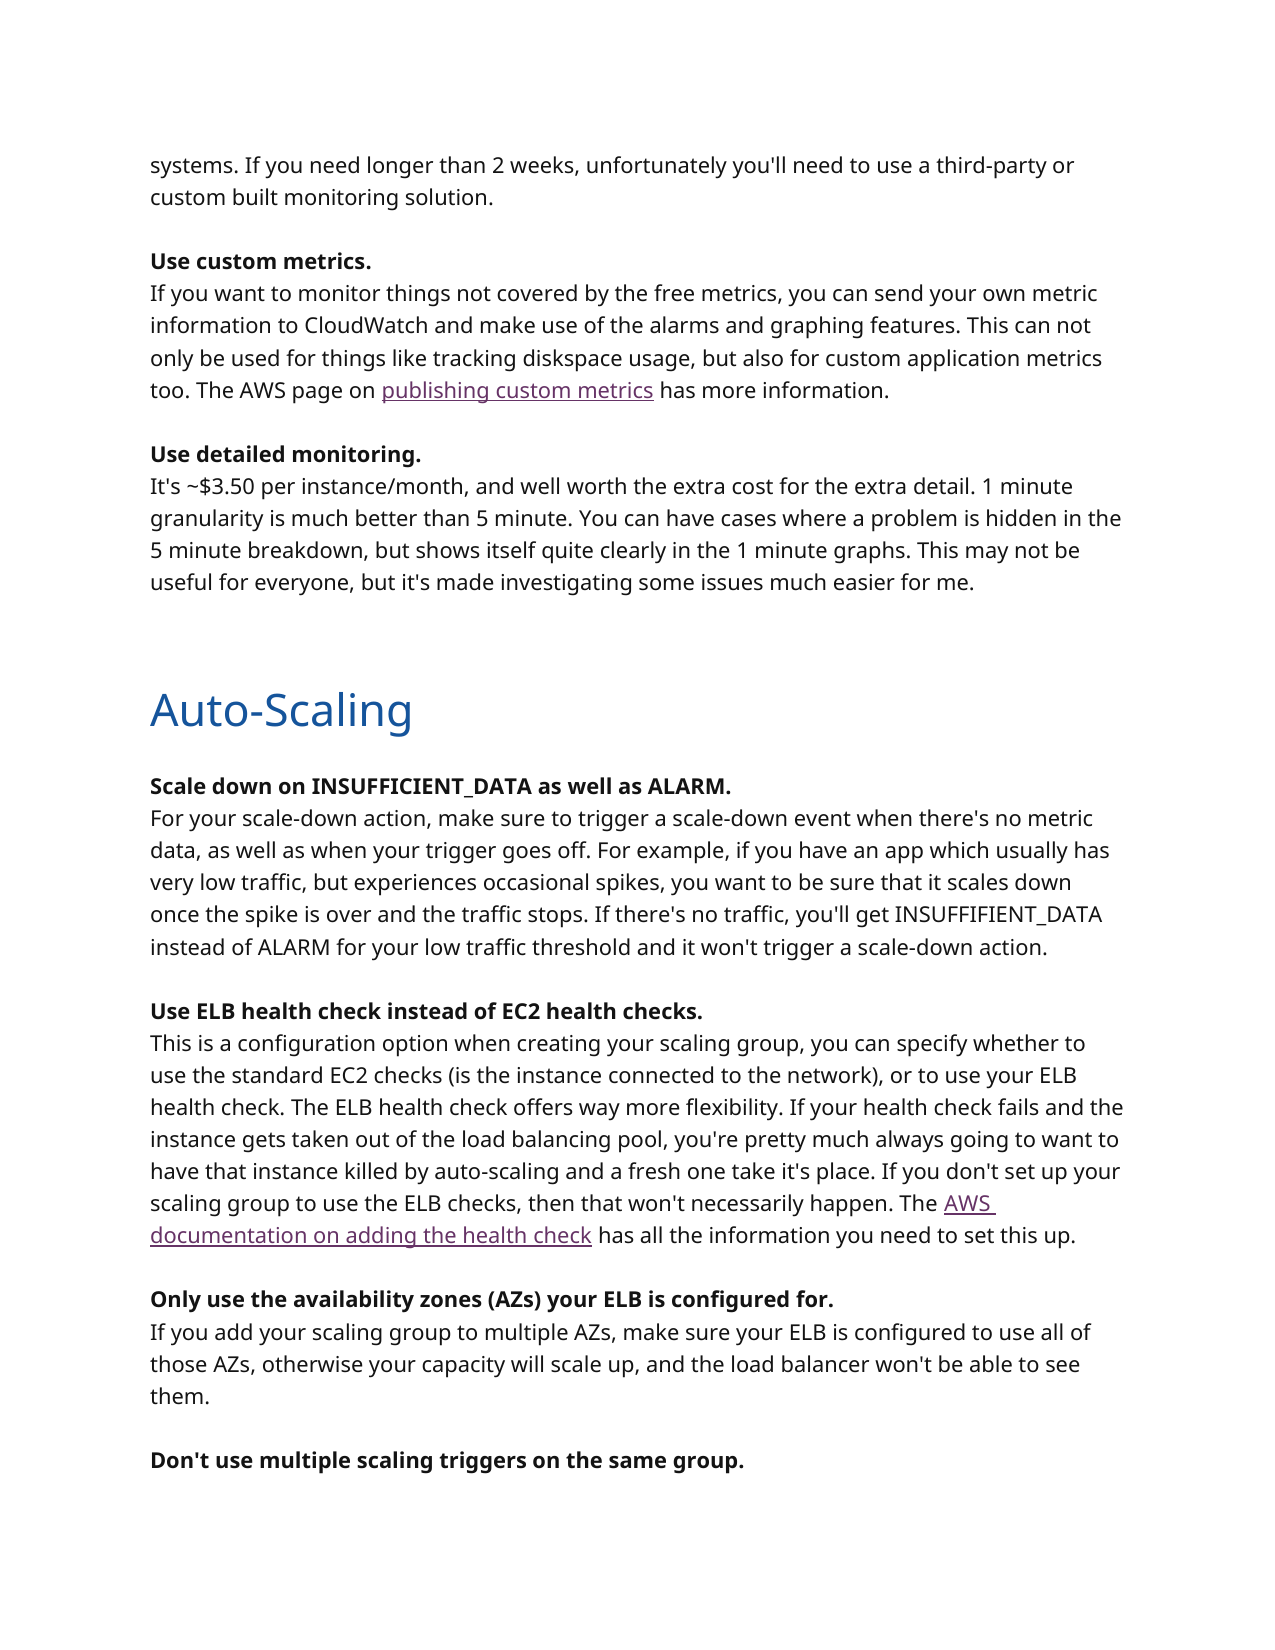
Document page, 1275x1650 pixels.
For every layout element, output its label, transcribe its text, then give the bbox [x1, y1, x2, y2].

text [150, 739, 1125, 1475]
subtitle Auto-Scaling [150, 678, 1125, 739]
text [150, 150, 1125, 659]
